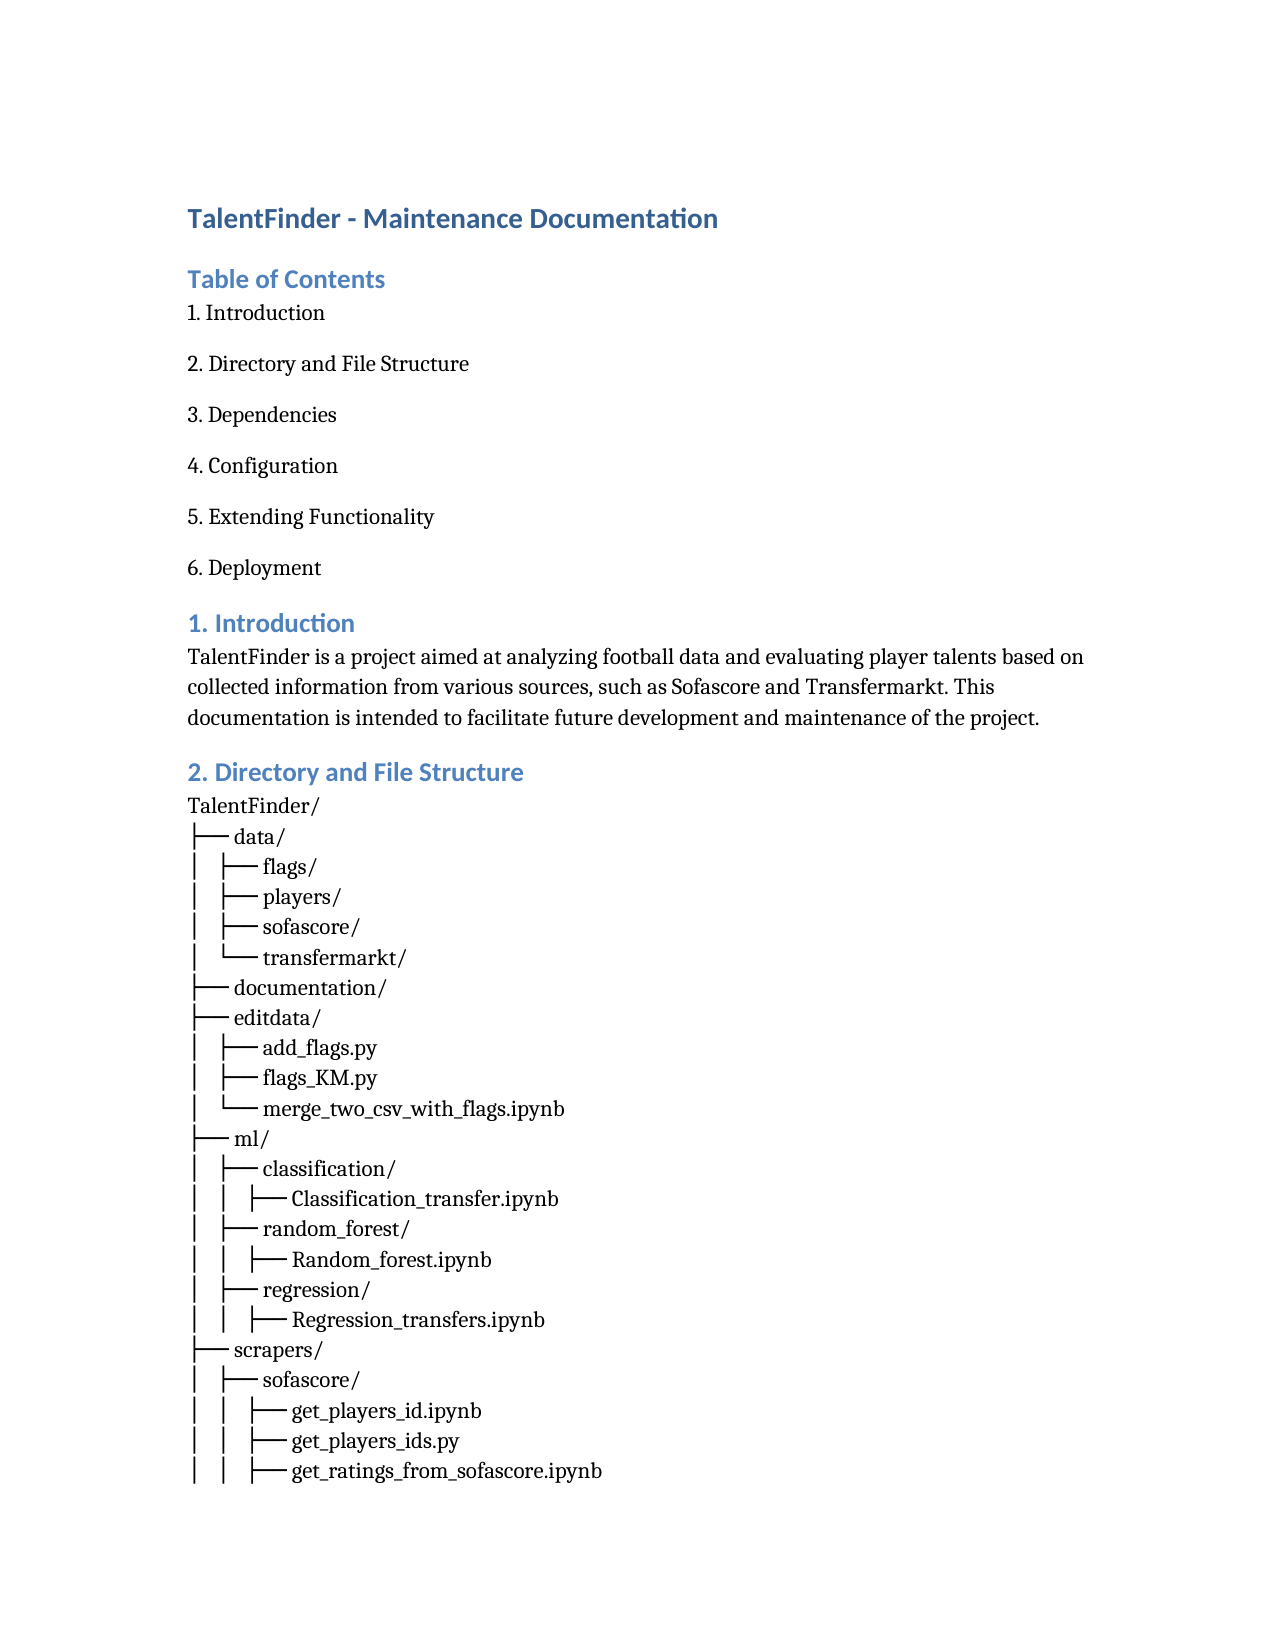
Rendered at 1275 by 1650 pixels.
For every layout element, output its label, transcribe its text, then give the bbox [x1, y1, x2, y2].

text 2. Directory and File Structure [187, 351, 1087, 377]
text TalentFinder is a project aimed at analyzing football data and evaluating player talents based on collected information from various sources, such as Sofascore and Transfermarkt. This documentation is intended to facilitate future development and maintenance of the project. [187, 644, 1087, 731]
text 4. Configuration [187, 453, 1087, 479]
text 6. Deployment [187, 555, 1087, 581]
subtitle Table of Contents [187, 262, 1087, 295]
text 5. Extending Functionality [187, 504, 1087, 530]
subtitle TalentFinder - Maintenance Documentation [187, 200, 1087, 236]
text 3. Dependencies [187, 402, 1087, 428]
subtitle 1. Introduction [187, 606, 1087, 639]
subtitle 2. Directory and File Structure [187, 755, 1087, 788]
text 1. Introduction [187, 300, 1087, 326]
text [187, 793, 1087, 1484]
